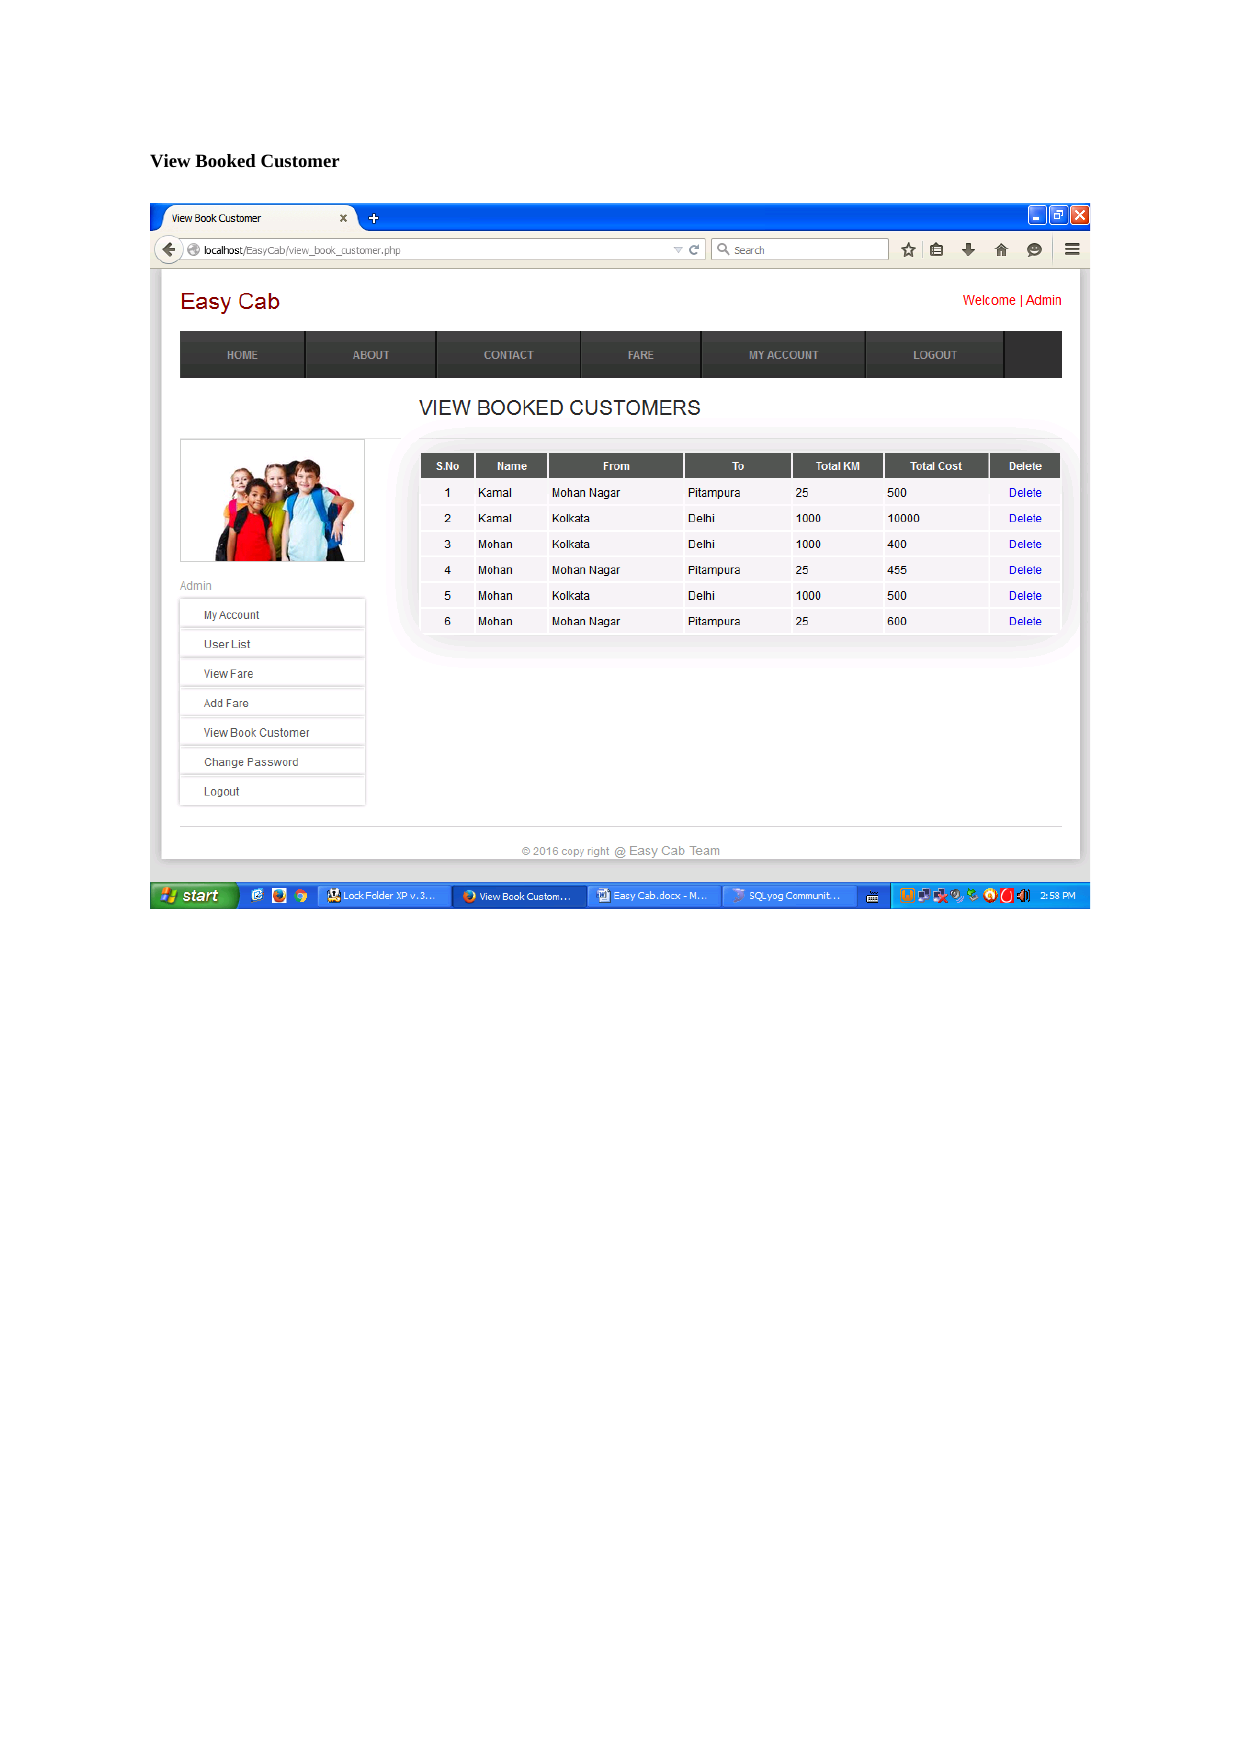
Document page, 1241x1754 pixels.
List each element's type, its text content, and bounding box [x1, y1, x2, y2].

picture [150, 203, 1091, 909]
text View Booked Customer [150, 150, 1090, 172]
